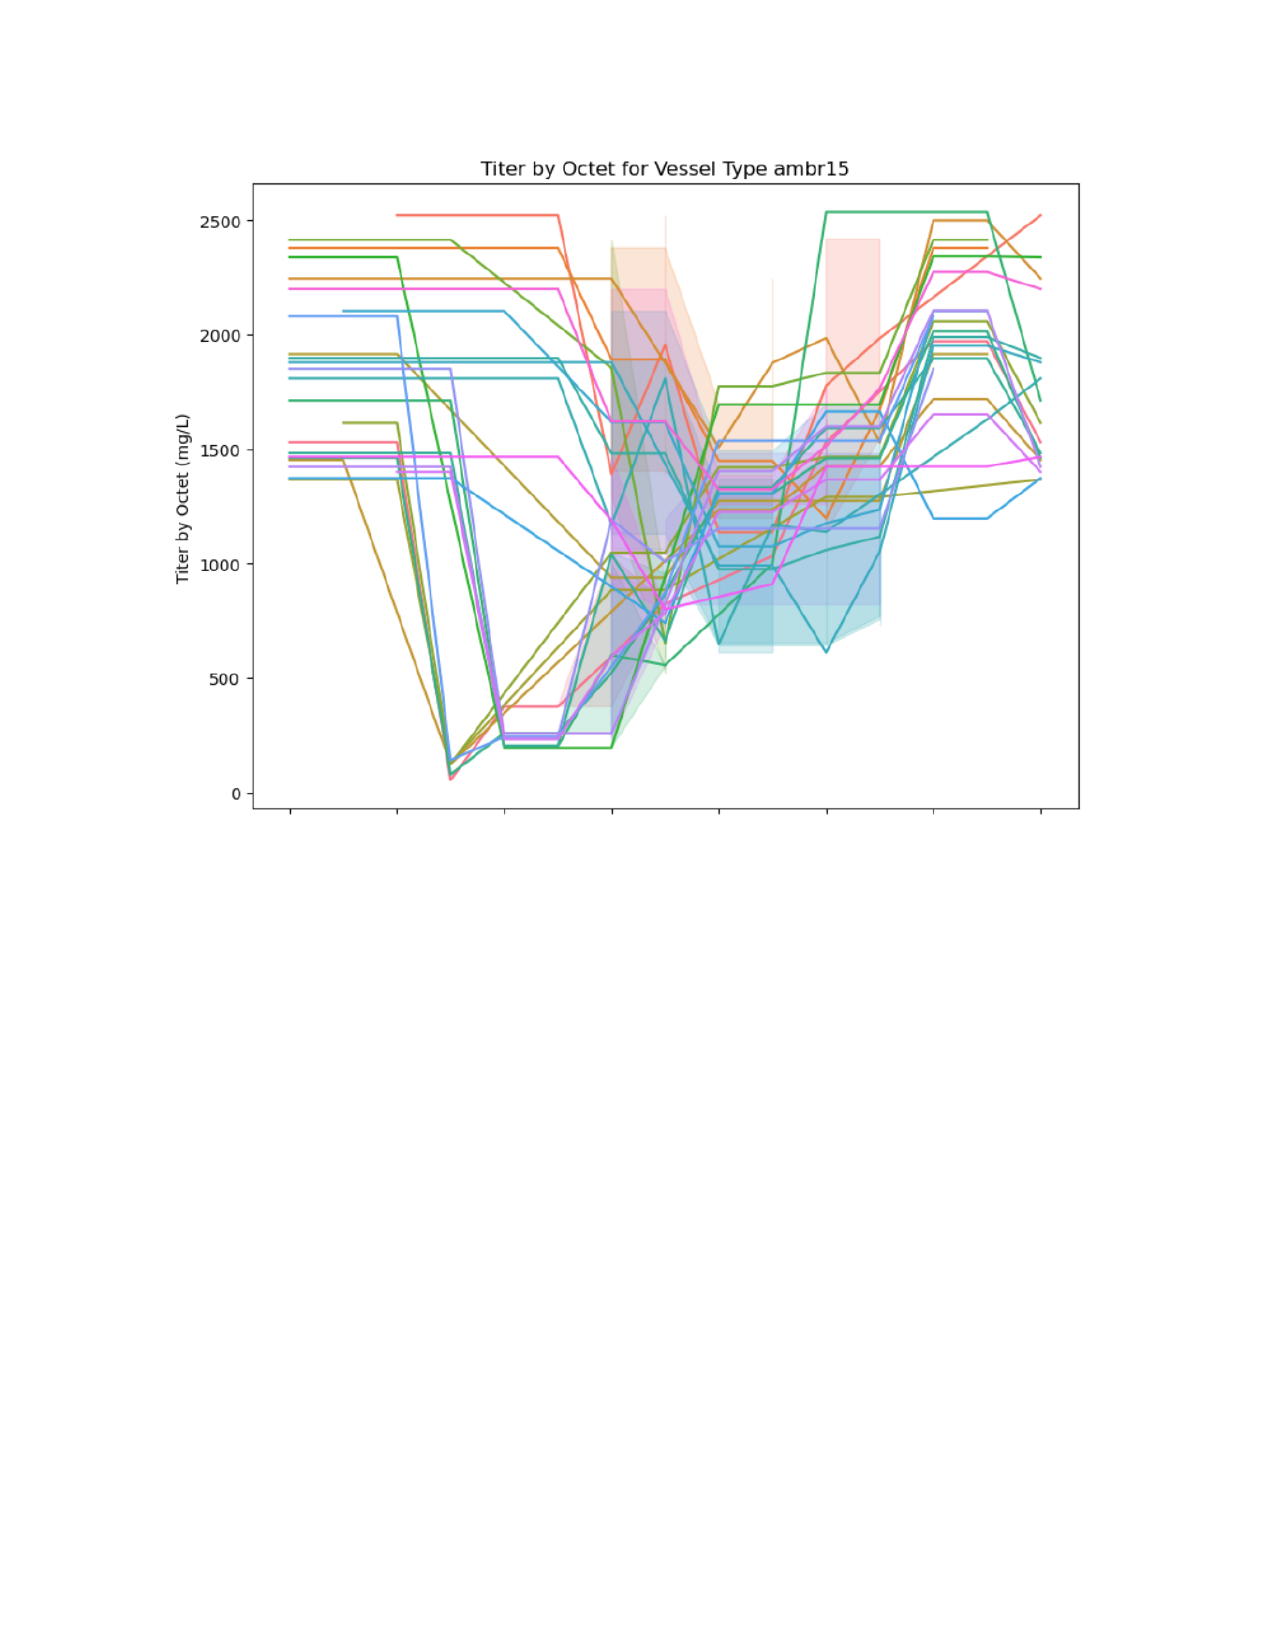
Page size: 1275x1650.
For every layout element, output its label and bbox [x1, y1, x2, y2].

picture [150, 150, 1125, 825]
